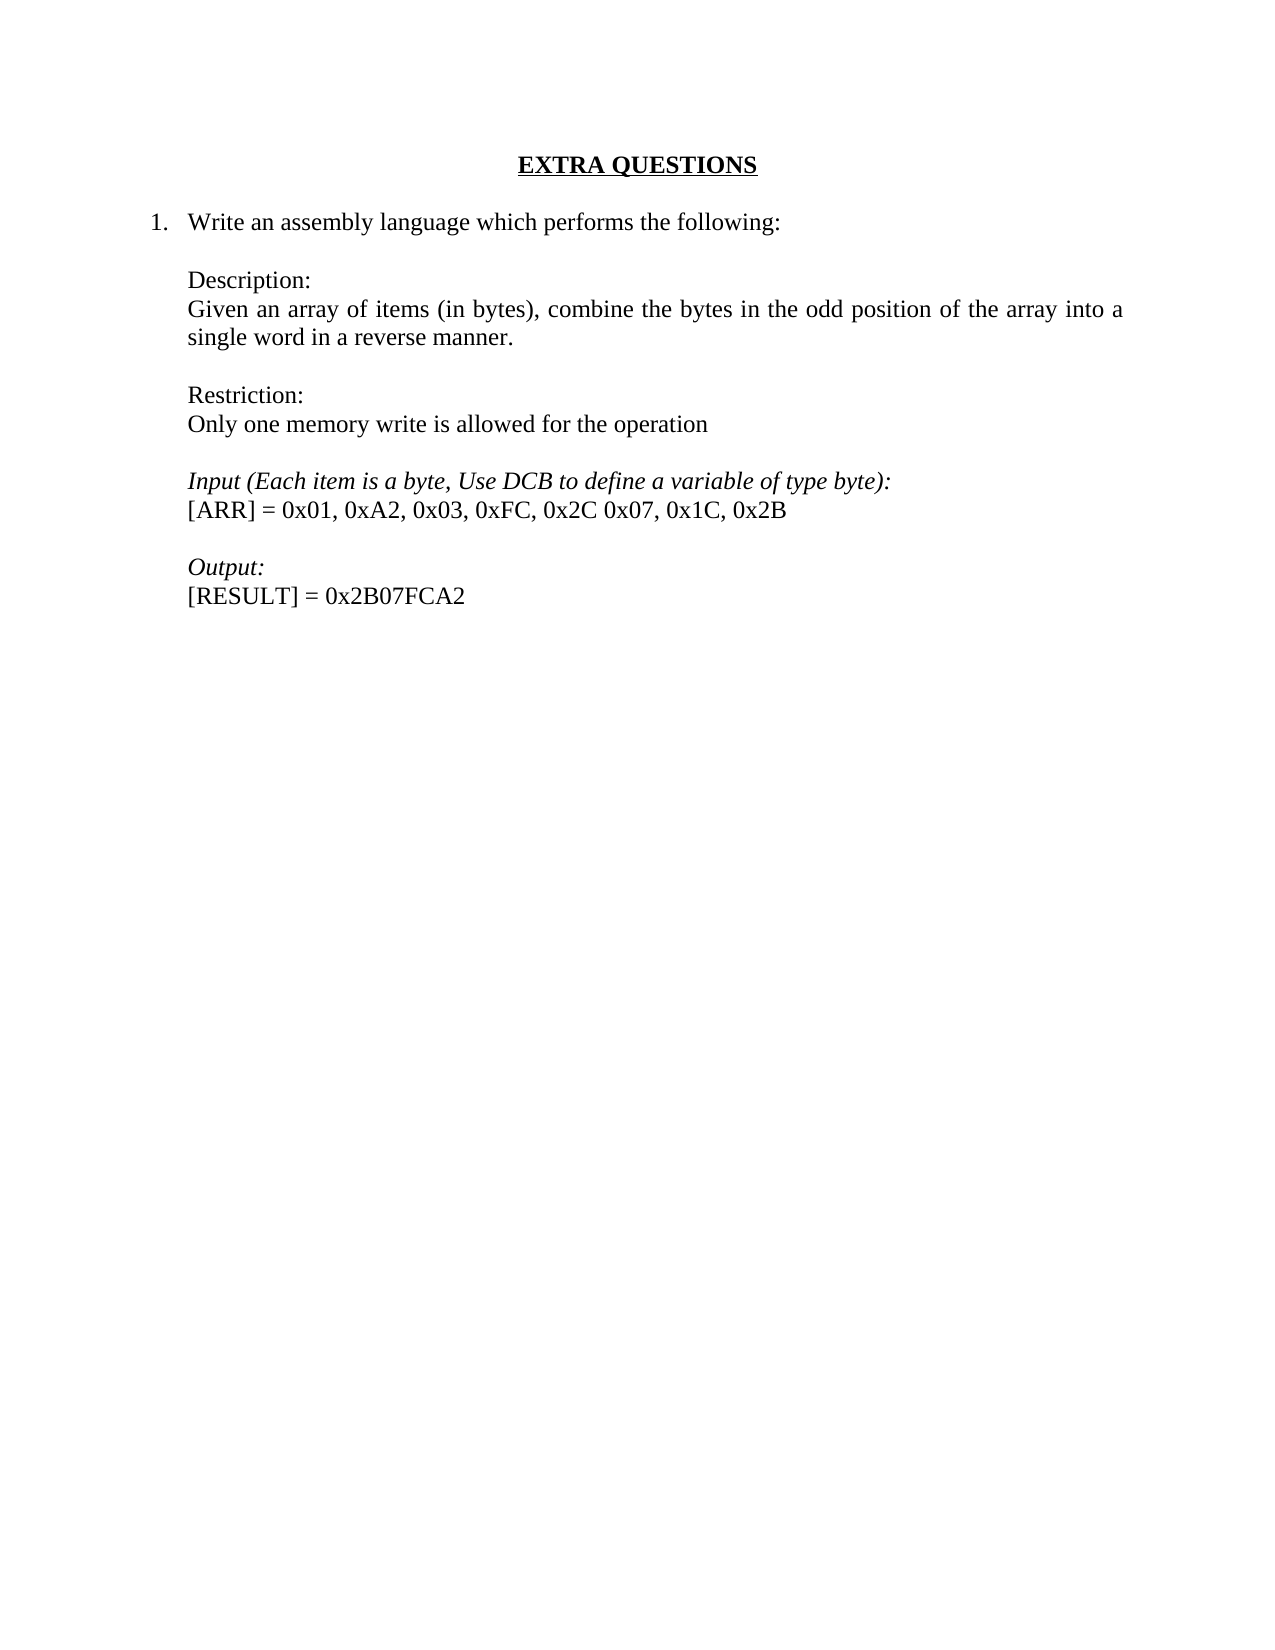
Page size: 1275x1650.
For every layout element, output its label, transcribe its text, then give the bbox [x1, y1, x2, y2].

list Description: [187, 265, 1125, 294]
list Write an assembly language which performs the following: [150, 207, 1125, 236]
text Output: [187, 552, 1125, 581]
list Given an array of items (in bytes), combine the bytes in the odd position of the array into a single word in a reverse manner. [187, 294, 1125, 351]
text EXTRA QUESTIONS [150, 150, 1125, 179]
text Input (Each item is a byte, Use DCB to define a variable of type byte): [187, 466, 1125, 495]
text [ARR] = 0x01, 0xA2, 0x03, 0xFC, 0x2C 0x07, 0x1C, 0x2B [187, 495, 1125, 524]
list Restriction: [187, 380, 1125, 409]
list Only one memory write is allowed for the operation [187, 409, 1125, 437]
text [RESULT] = 0x2B07FCA2 [187, 581, 1125, 610]
